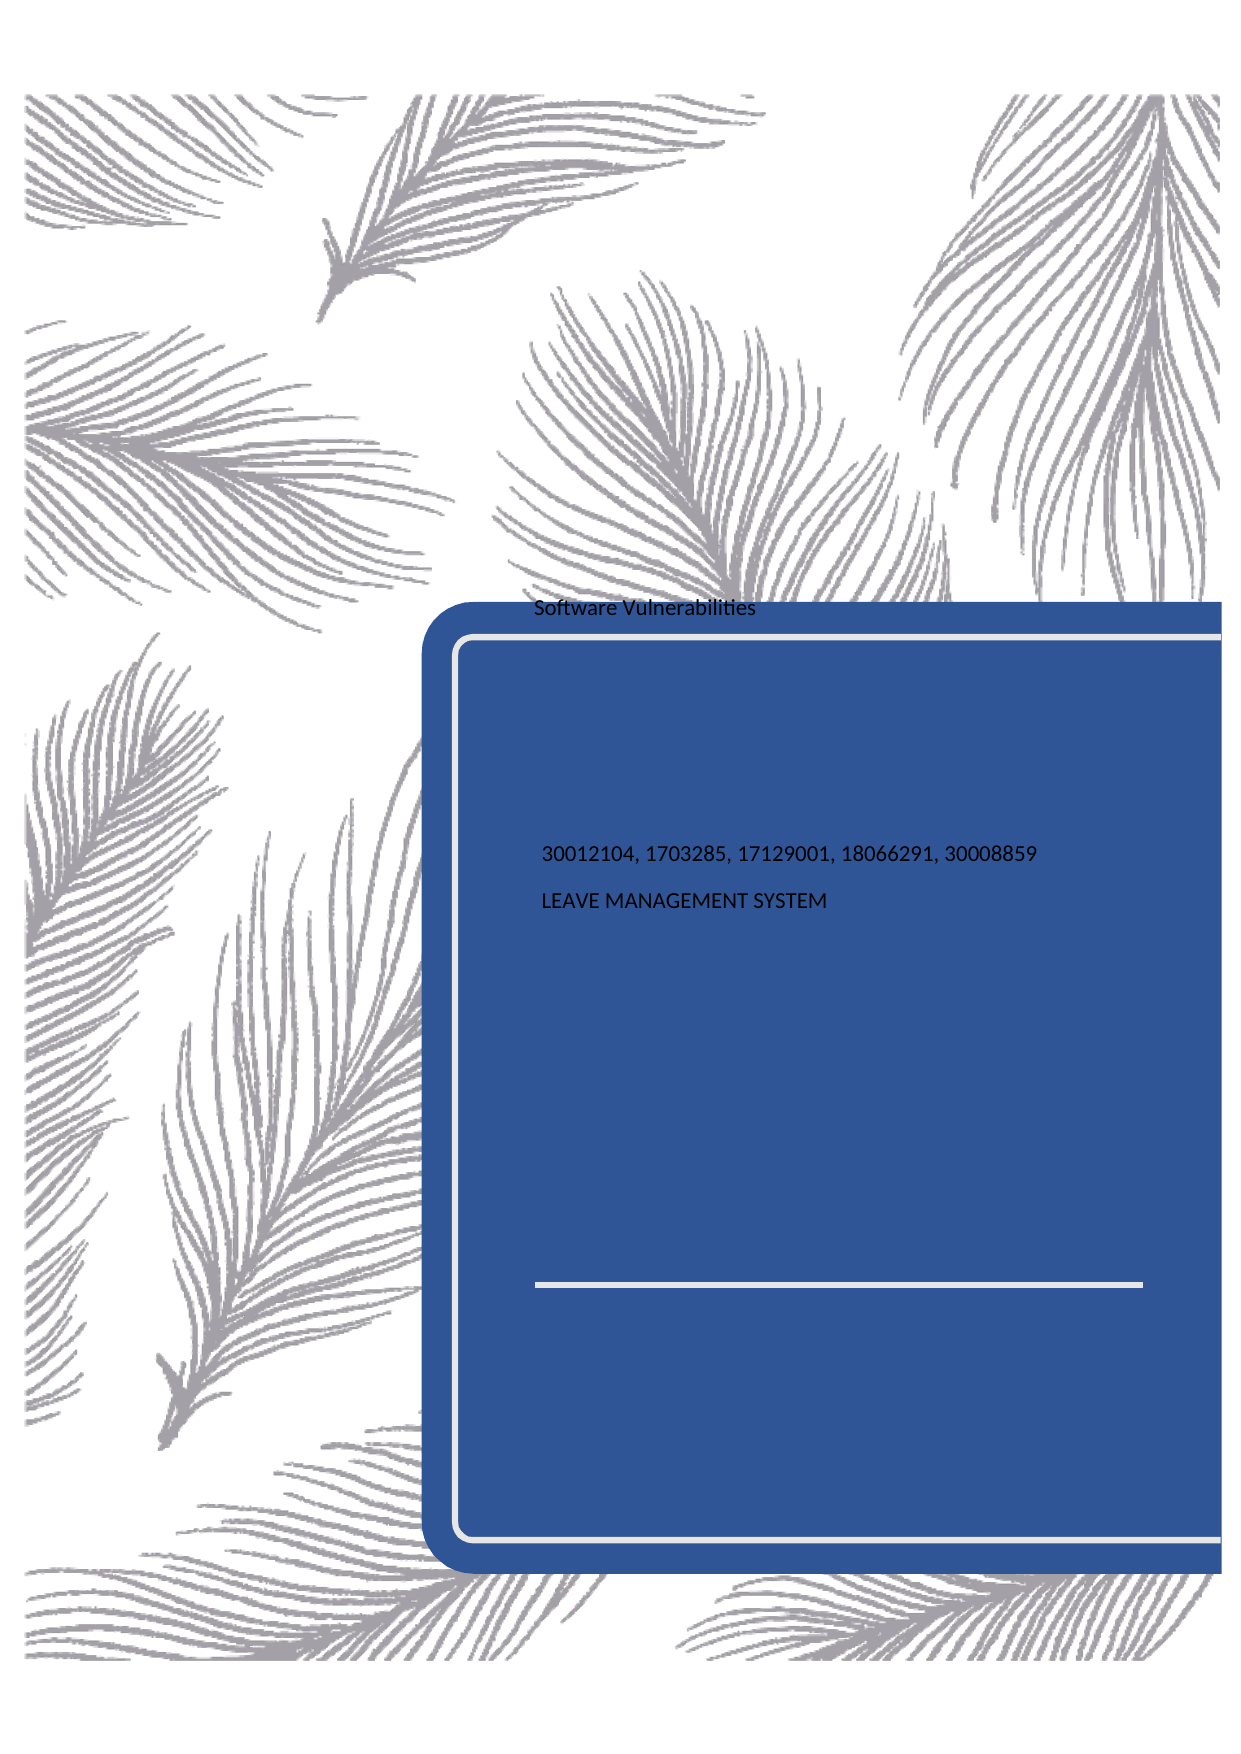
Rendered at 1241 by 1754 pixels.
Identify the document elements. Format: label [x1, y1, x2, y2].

picture [18, 89, 1222, 1665]
